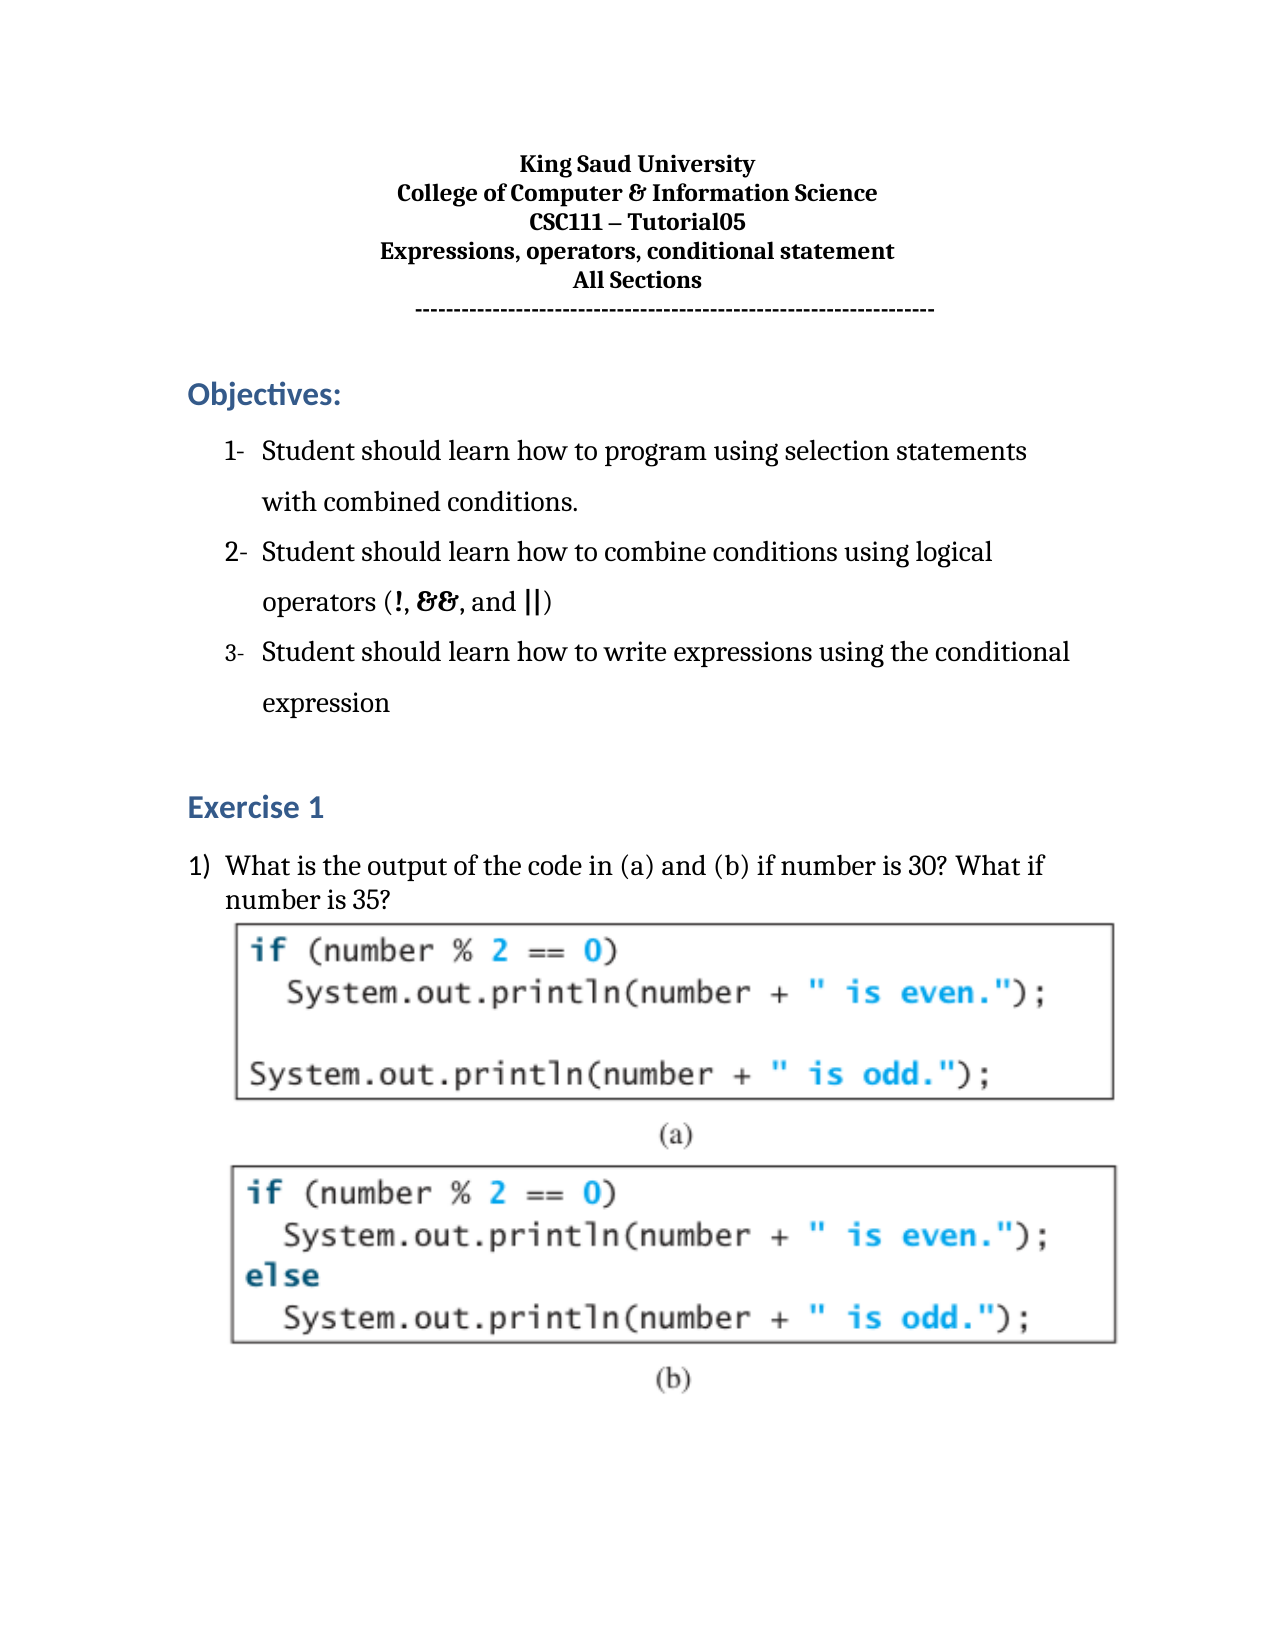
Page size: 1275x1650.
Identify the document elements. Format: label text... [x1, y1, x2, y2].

text ------------------------------------------------------------------- [262, 294, 1087, 323]
subtitle Objectives: [187, 373, 1087, 414]
list Student should learn how to program using selection statements with combined conditions. [225, 434, 1087, 518]
text King Saud University [187, 150, 1087, 179]
picture [225, 916, 1125, 1396]
list Student should learn how to write expressions using the conditional expression [225, 636, 1087, 719]
text CSC111 – Tutorial05 [187, 207, 1087, 237]
text College of Computer & Information Science [187, 179, 1087, 207]
list What is the output of the code in (a) and (b) if number is 30? What if number is 35? [187, 847, 1087, 916]
text Expressions, operators, conditional statement [187, 237, 1087, 266]
list Student should learn how to combine conditions using logical operators (!, &&, and ||) [225, 535, 1087, 619]
subtitle Exercise 1 [187, 786, 1087, 827]
text All Sections [187, 266, 1087, 294]
